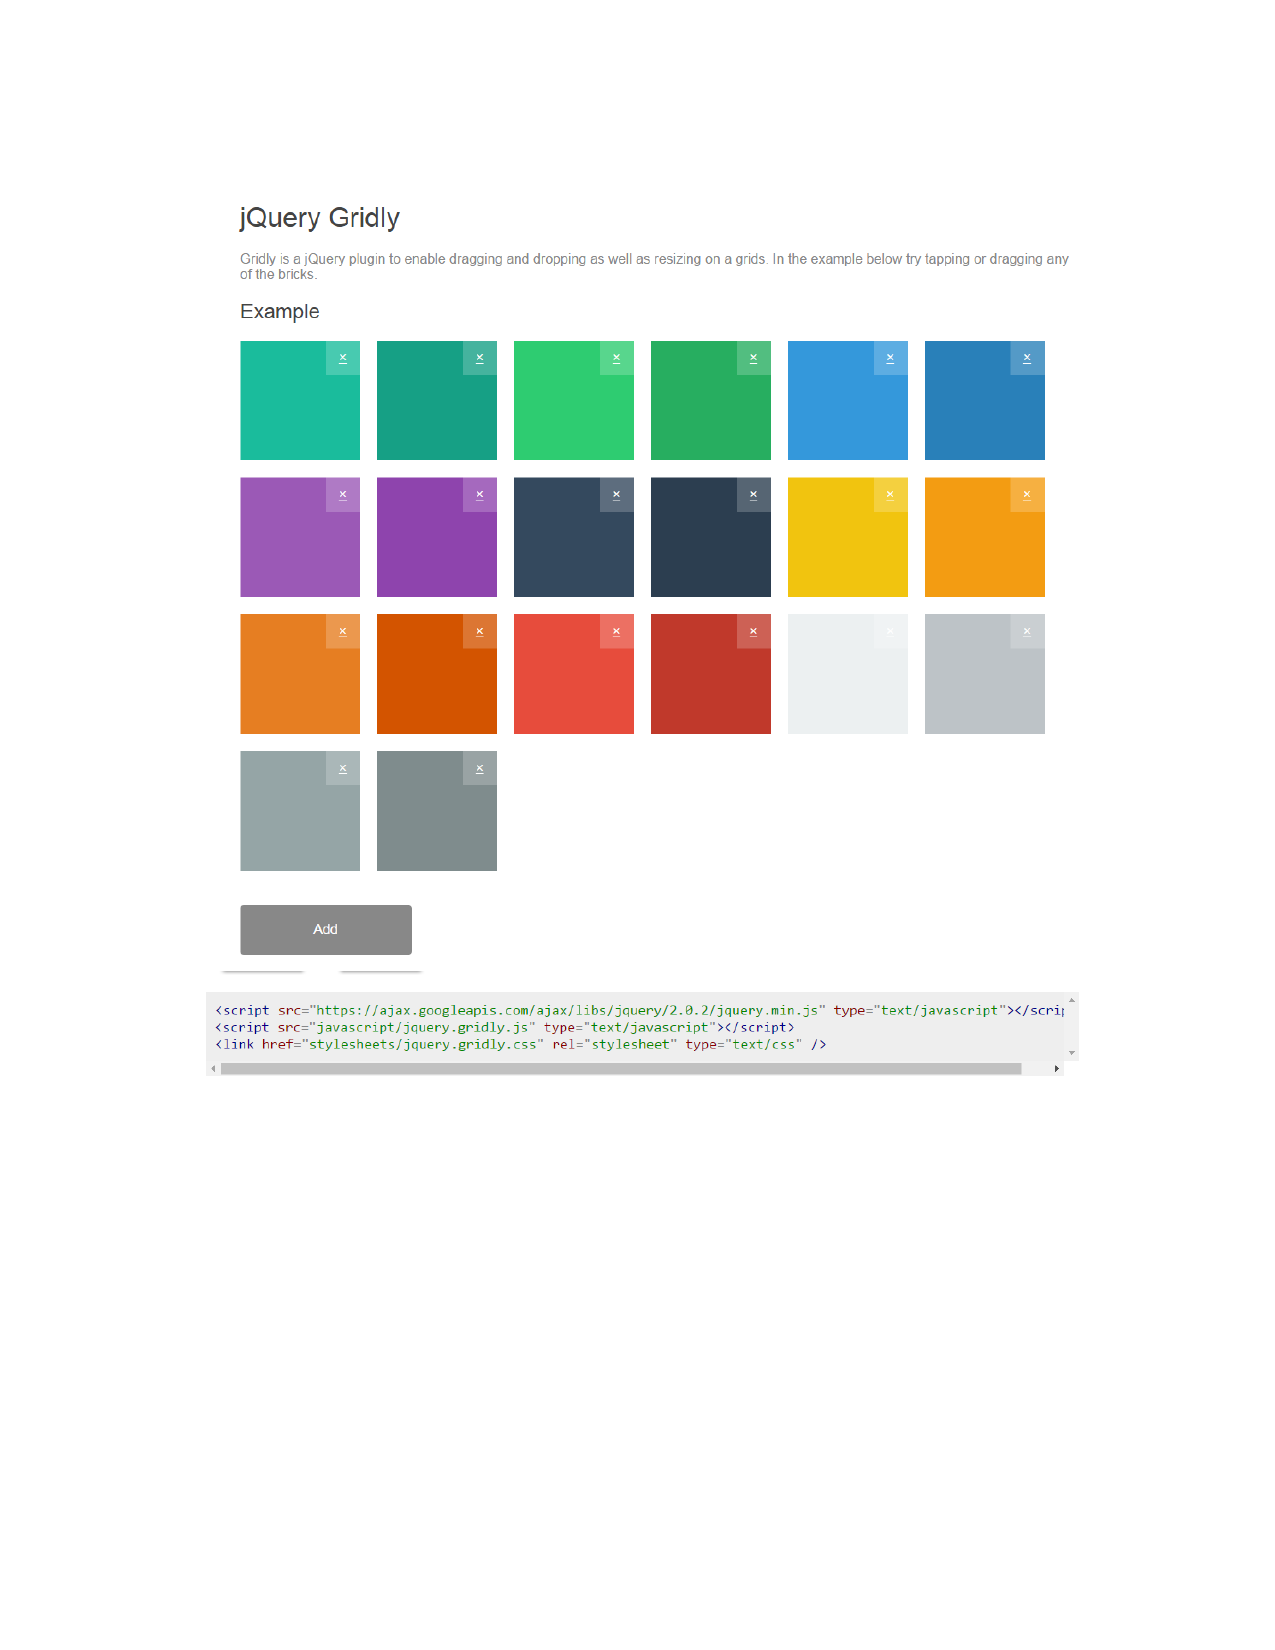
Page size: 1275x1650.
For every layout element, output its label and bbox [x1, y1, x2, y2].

picture [187, 971, 1087, 1083]
picture [187, 158, 1088, 956]
